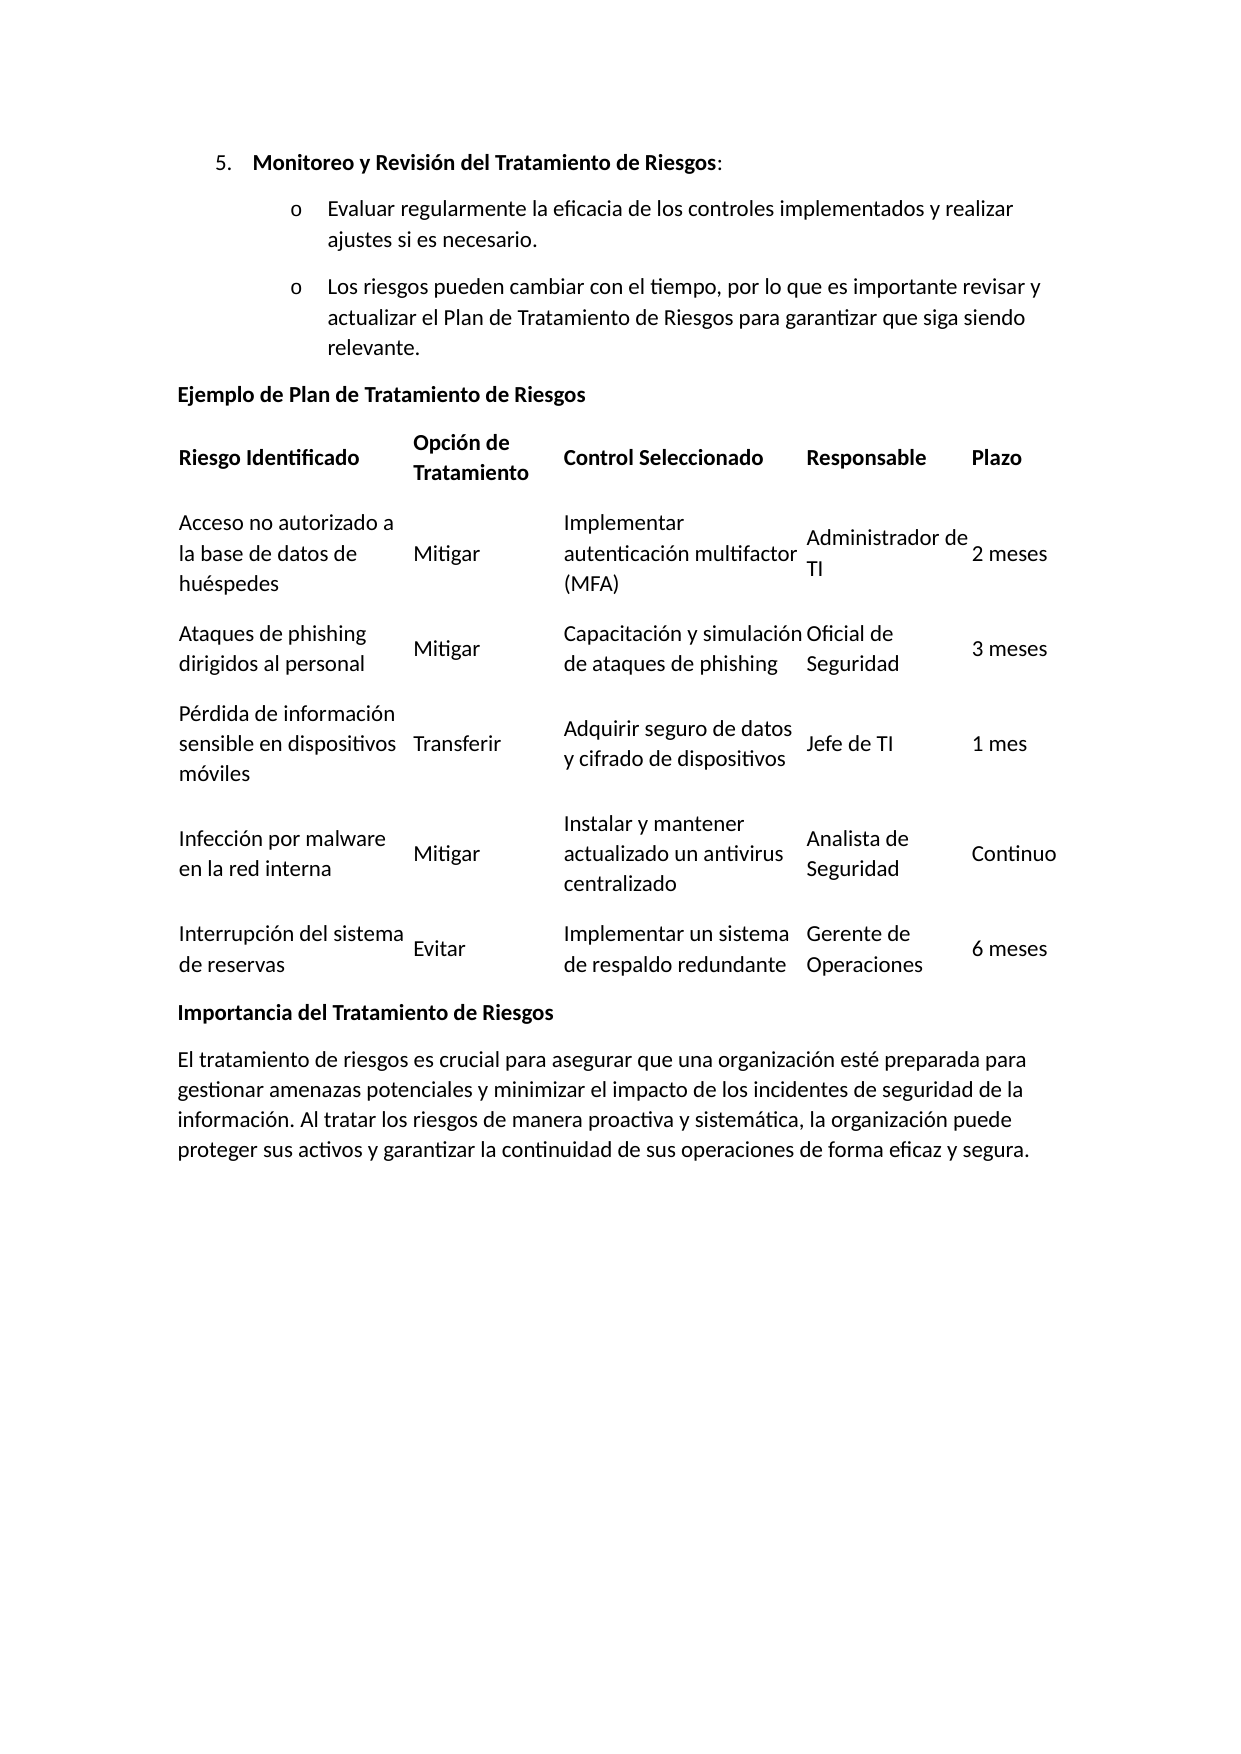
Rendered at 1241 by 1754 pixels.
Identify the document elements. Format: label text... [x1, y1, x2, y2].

table_header Riesgo Identificado [177, 427, 412, 507]
table_cell Acceso no autorizado a la base de datos de huéspedes [177, 507, 412, 617]
text Ejemplo de Plan de Tratamiento de Riesgos [177, 380, 1063, 408]
table_cell Mitigar [412, 617, 562, 697]
table_cell Oficial de Seguridad [805, 617, 970, 697]
table_cell Continuo [970, 808, 1063, 918]
table_cell Implementar autenticación multifactor (MFA) [562, 507, 805, 617]
table_cell Gerente de Operaciones [805, 918, 970, 998]
list Evaluar regularmente la eficacia de los controles implementados y realizar ajustes si es necesario. [290, 194, 1063, 253]
list Los riesgos pueden cambiar con el tiempo, por lo que es importante revisar y actualizar el Plan de Tratamiento de Riesgos para garantizar que siga siendo relevante. [290, 272, 1063, 361]
table_cell 3 meses [970, 617, 1063, 697]
table_header Opción de Tratamiento [412, 427, 562, 507]
table_cell Implementar un sistema de respaldo redundante [562, 918, 805, 998]
text El tratamiento de riesgos es crucial para asegurar que una organización esté preparada para gestionar amenazas potenciales y minimizar el impacto de los incidentes de seguridad de la información. Al tratar los riesgos de manera proactiva y sistemática, la organización puede proteger sus activos y garantizar la continuidad de sus operaciones de forma eficaz y segura. [177, 1045, 1063, 1163]
table_cell 2 meses [970, 507, 1063, 617]
table_header Responsable [805, 427, 970, 507]
table_cell Jefe de TI [805, 697, 970, 808]
table_cell 1 mes [970, 697, 1063, 808]
table_cell Capacitación y simulación de ataques de phishing [562, 617, 805, 697]
table_cell Ataques de phishing dirigidos al personal [177, 617, 412, 697]
table_cell 6 meses [970, 918, 1063, 998]
list Monitoreo y Revisión del Tratamiento de Riesgos: [215, 148, 1063, 176]
table_cell Administrador de TI [805, 507, 970, 617]
table_cell Transferir [412, 697, 562, 808]
table_cell Adquirir seguro de datos y cifrado de dispositivos [562, 697, 805, 808]
table_cell Evitar [412, 918, 562, 998]
table_cell Analista de Seguridad [805, 808, 970, 918]
text Importancia del Tratamiento de Riesgos [177, 998, 1063, 1026]
table_cell Interrupción del sistema de reservas [177, 918, 412, 998]
table_cell Mitigar [412, 507, 562, 617]
table_cell Infección por malware en la red interna [177, 808, 412, 918]
table_cell Instalar y mantener actualizado un antivirus centralizado [562, 808, 805, 918]
table_header Plazo [970, 427, 1063, 507]
table_cell Mitigar [412, 808, 562, 918]
table_header Control Seleccionado [562, 427, 805, 507]
table_cell Pérdida de información sensible en dispositivos móviles [177, 697, 412, 808]
